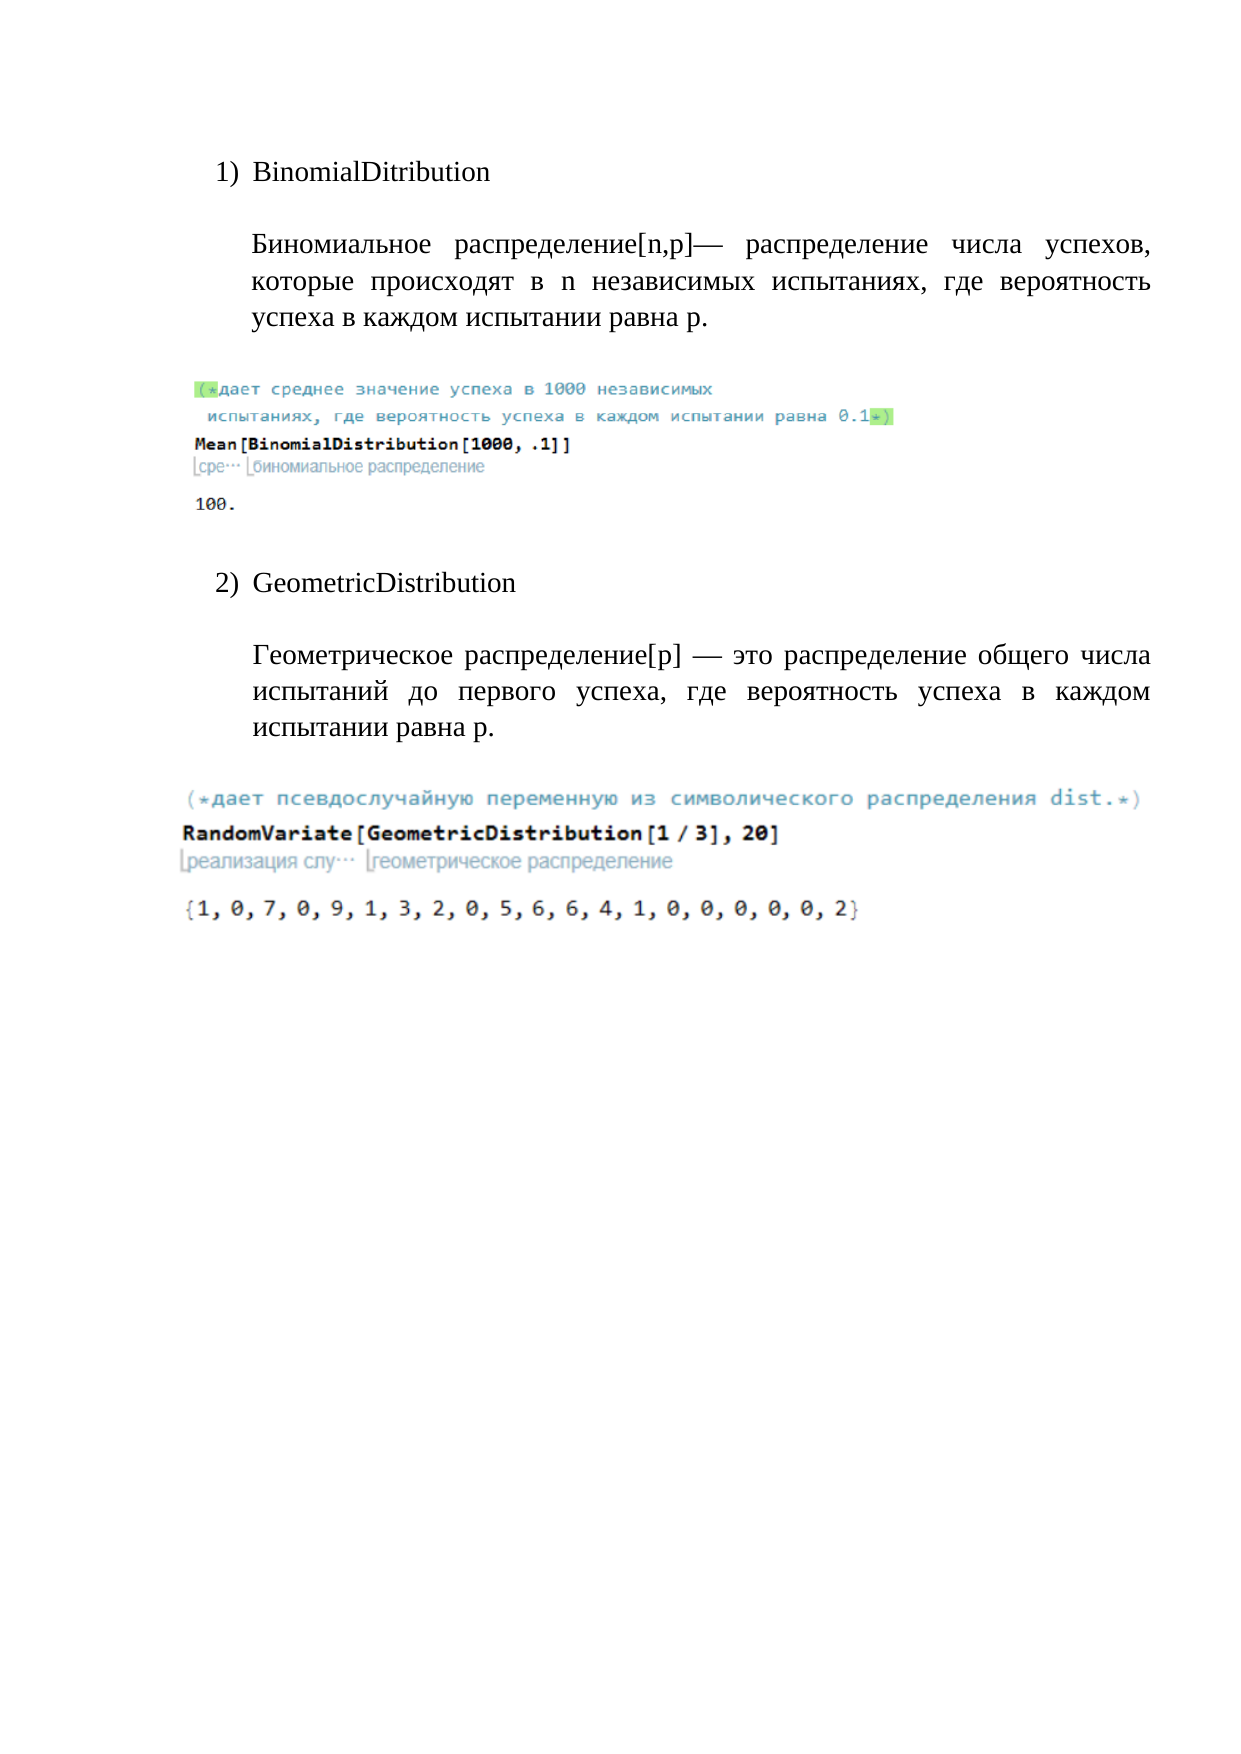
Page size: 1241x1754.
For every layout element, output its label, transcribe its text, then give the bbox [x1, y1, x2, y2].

picture [188, 371, 900, 516]
picture [177, 781, 1151, 932]
text Биномиальное распределение[n,p]— распределение числа успехов, которые происходят в n независимых испытаниях, где вероятность успеха в каждом испытании равна p. [251, 227, 1152, 332]
list GeometricDistribution [215, 565, 1152, 598]
list BinomialDitribution [215, 154, 1152, 188]
list Геометрическое распределение[p] — это распределение общего числа испытаний до первого успеха, где вероятность успеха в каждом испытании равна p. [252, 637, 1152, 743]
